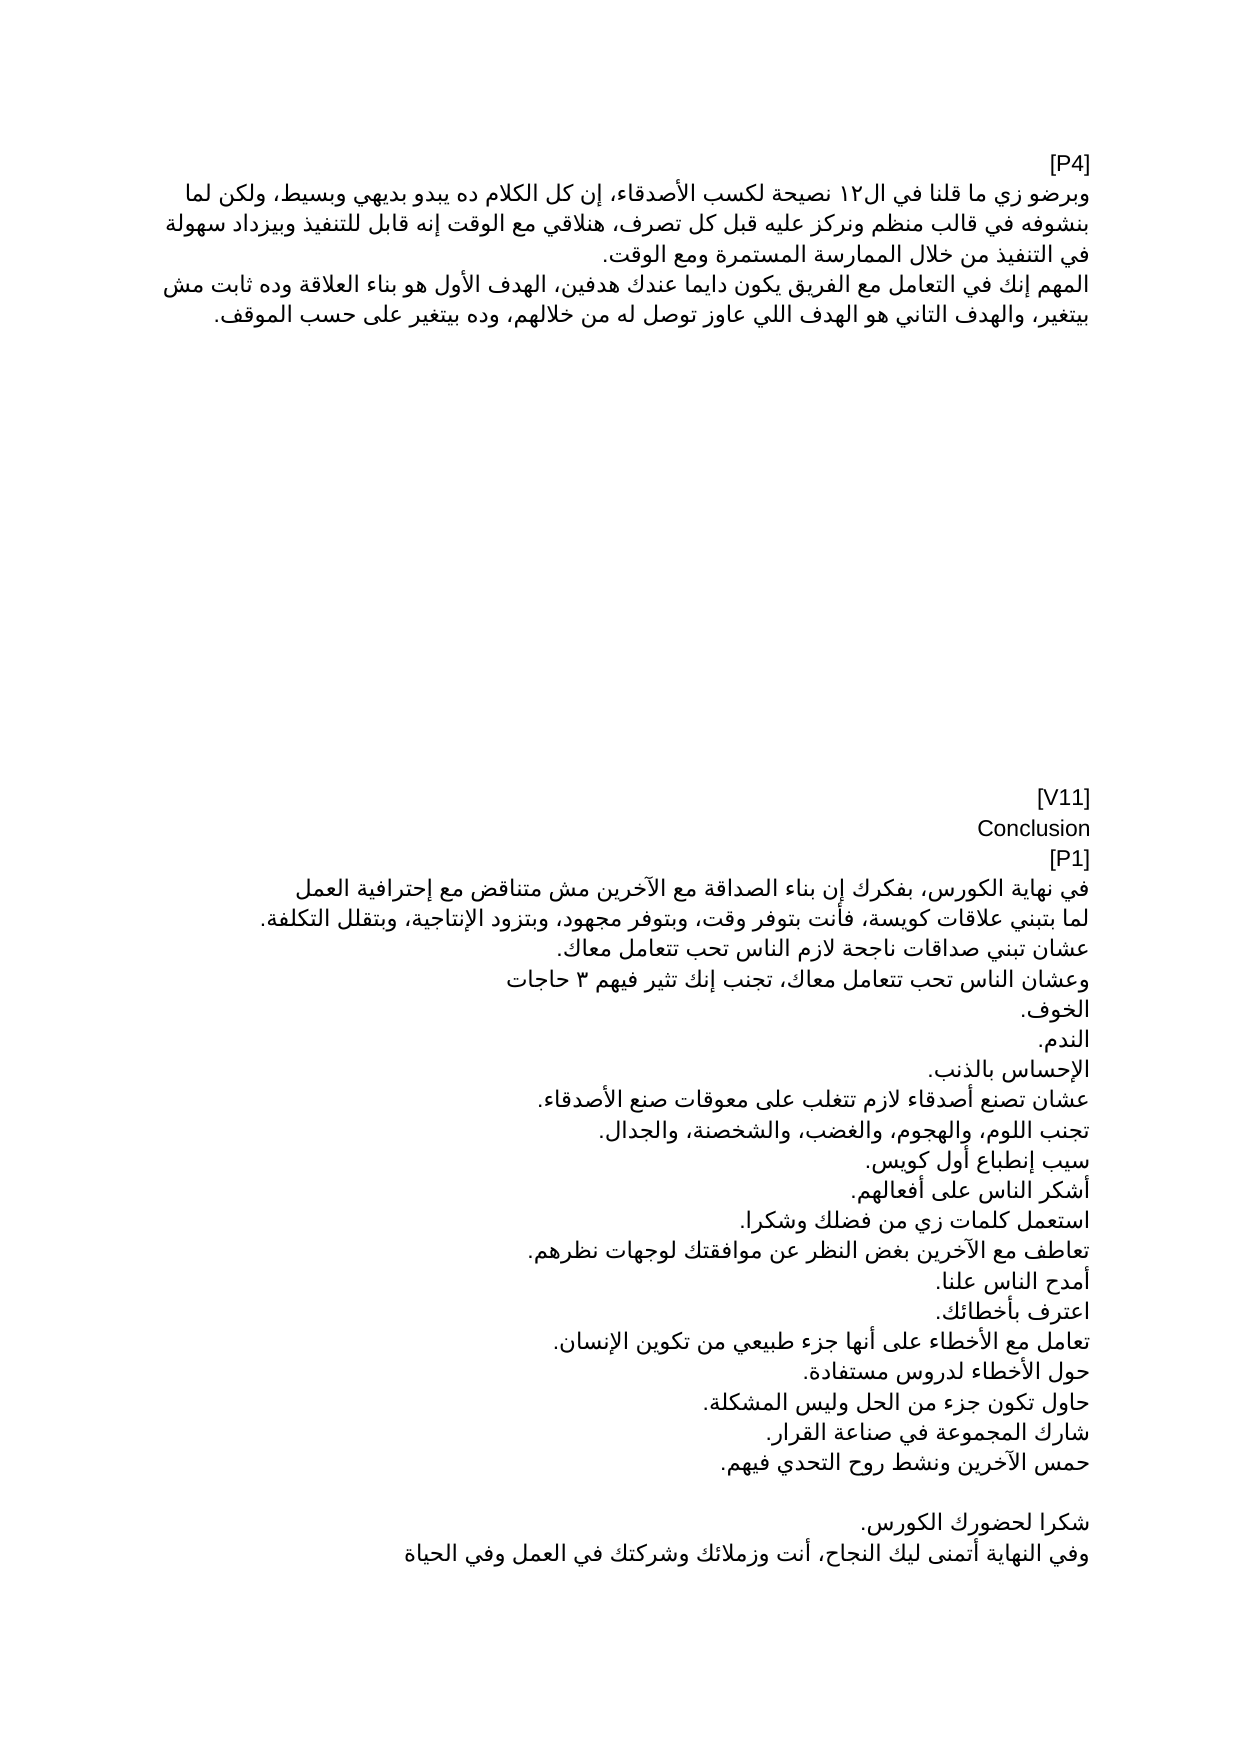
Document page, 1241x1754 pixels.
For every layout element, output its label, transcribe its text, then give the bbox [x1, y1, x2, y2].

text الخوف. [150, 996, 1090, 1022]
text أمدح الناس علنا. [150, 1268, 1090, 1294]
text تجنب اللوم، والهجوم، والغضب، والشخصنة، والجدال. [150, 1117, 1090, 1143]
text حول الأخطاء لدروس مستفادة. [150, 1358, 1090, 1385]
text وبرضو زي ما قلنا في ال١٢ نصيحة لكسب الأصدقاء، إن كل الكلام ده يبدو بديهي وبسيط، ولكن لما بنشوفه في قالب منظم ونركز عليه قبل كل تصرف، هنلاقي مع الوقت إنه قابل للتنفيذ وبيزداد سهولة في التنفيذ من خلال الممارسة المستمرة ومع الوقت. [150, 180, 1090, 267]
text اعترف بأخطائك. [150, 1298, 1090, 1324]
text وفي النهاية أتمنى ليك النجاح، أنت وزملائك وشركتك في العمل وفي الحياة [150, 1539, 1090, 1566]
text [V11] Conclusion [150, 784, 1090, 841]
text استعمل كلمات زي من فضلك وشكرا. [150, 1207, 1090, 1234]
text الإحساس بالذنب. [150, 1056, 1090, 1083]
text سيب إنطباع أول كويس. [150, 1147, 1090, 1173]
text عشان تصنع أصدقاء لازم تتغلب على معوقات صنع الأصدقاء. [150, 1086, 1090, 1113]
text وعشان الناس تحب تتعامل معاك، تجنب إنك تثير فيهم ٣ حاجات [150, 966, 1090, 992]
text الندم. [150, 1026, 1090, 1052]
text [P1] في نهاية الكورس، بفكرك إن بناء الصداقة مع الآخرين مش متناقض مع إحترافية العمل [150, 845, 1090, 901]
text عشان تبني صداقات ناجحة لازم الناس تحب تتعامل معاك. [150, 935, 1090, 962]
text [P4] [150, 150, 1090, 176]
text شكرا لحضورك الكورس. [150, 1509, 1090, 1536]
text لما بتبني علاقات كويسة، فأنت بتوفر وقت، وبتوفر مجهود، وبتزود الإنتاجية، وبتقلل التكلفة. [150, 905, 1090, 932]
text تعامل مع الأخطاء على أنها جزء طبيعي من تكوين الإنسان. [150, 1328, 1090, 1354]
text أشكر الناس على أفعالهم. [150, 1177, 1090, 1203]
text حمس الآخرين ونشط روح التحدي فيهم. [150, 1449, 1090, 1475]
text حاول تكون جزء من الحل وليس المشكلة. [150, 1388, 1090, 1415]
text شارك المجموعة في صناعة القرار. [150, 1419, 1090, 1445]
text تعاطف مع الآخرين بغض النظر عن موافقتك لوجهات نظرهم. [150, 1237, 1090, 1264]
text المهم إنك في التعامل مع الفريق يكون دايما عندك هدفين، الهدف الأول هو بناء العلاقة وده ثابت مش بيتغير، والهدف التاني هو الهدف اللي عاوز توصل له من خلالهم، وده بيتغير على حسب الموقف. [150, 271, 1090, 327]
